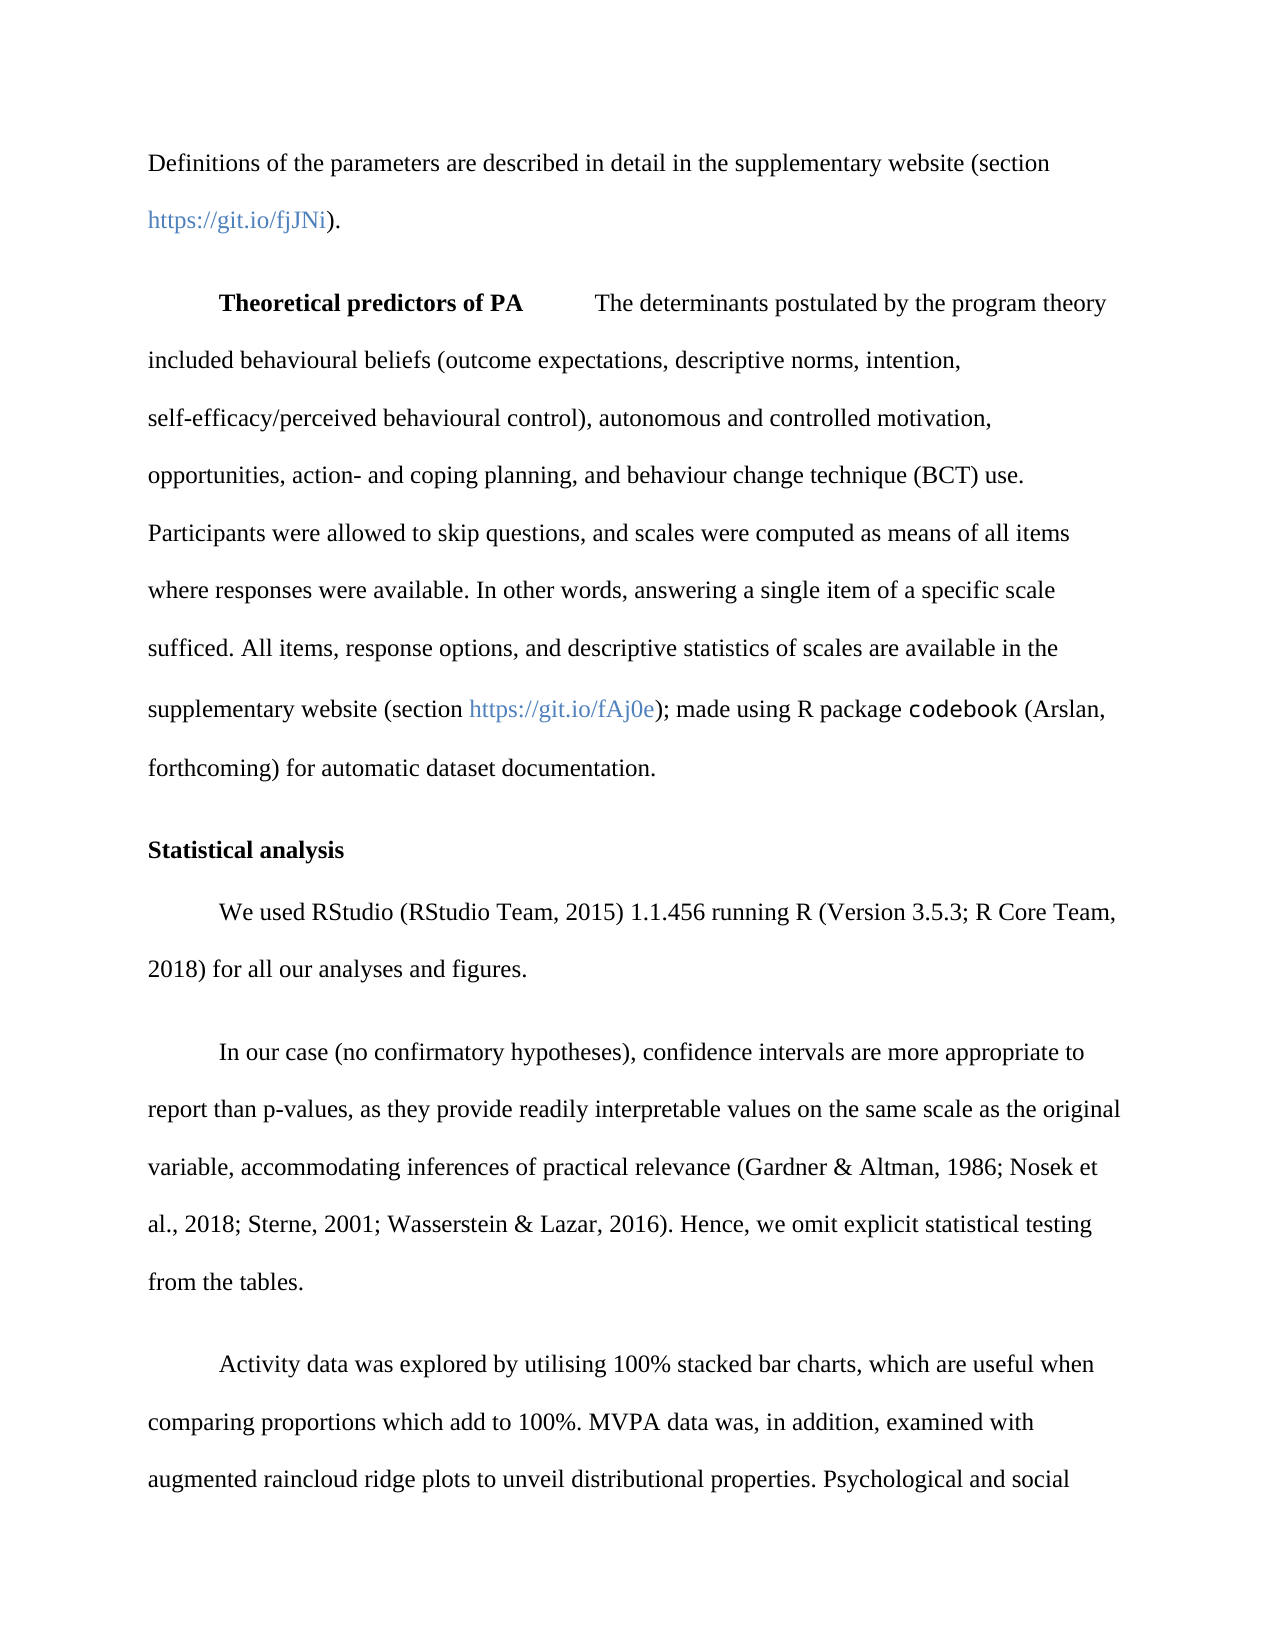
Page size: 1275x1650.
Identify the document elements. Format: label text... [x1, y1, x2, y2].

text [148, 1349, 1127, 1493]
text We used RStudio (RStudio Team, 2015) 1.1.456 running R (Version 3.5.3; R Core Team, 2018) for all our analyses and figures. [148, 897, 1127, 983]
subtitle Theoretical predictors of PA [148, 288, 523, 317]
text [148, 148, 1127, 234]
text In our case (no confirmatory hypotheses), confidence intervals are more appropriate to report than p-values, as they provide readily interpretable values on the same scale as the original variable, accommodating inferences of practical relevance (Gardner & Altman, 1986; Nosek et al., 2018; Sterne, 2001; Wasserstein & Lazar, 2016). Hence, we omit explicit statistical testing from the tables. [148, 1037, 1127, 1296]
subtitle Statistical analysis [148, 835, 1127, 864]
text The determinants postulated by the program theory included behavioural beliefs (outcome expectations, descriptive norms, intention, self-efficacy/perceived behavioural control), autonomous and controlled motivation, opportunities, action- and coping planning, and behaviour change technique (BCT) use. Participants were allowed to skip questions, and scales were computed as means of all items where responses were available. In other words, answering a single item of a specific scale sufficed. All items, response options, and descriptive statistics of scales are available in the supplementary website (section https://git.io/fAj0e); made using R package codebook (Arslan, forthcoming) for automatic dataset documentation. [148, 288, 1127, 781]
